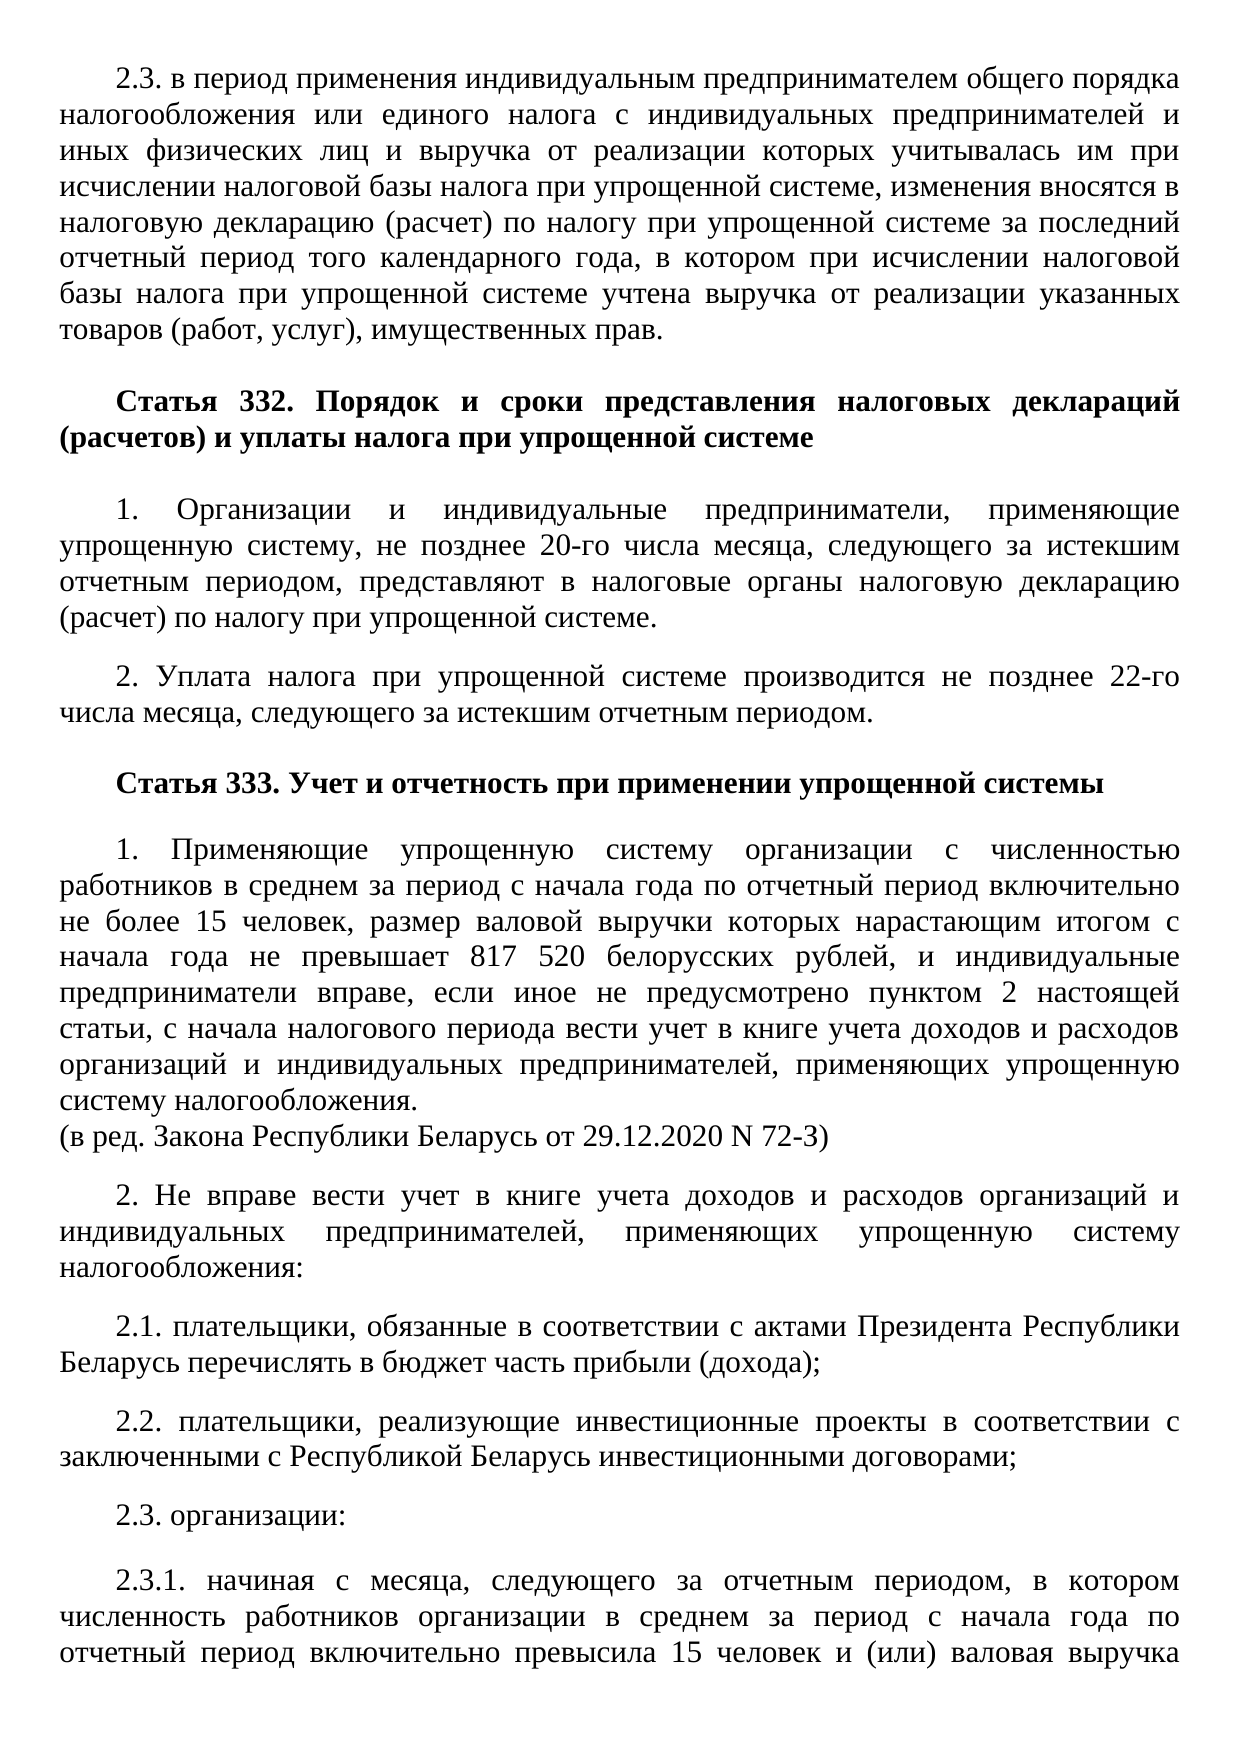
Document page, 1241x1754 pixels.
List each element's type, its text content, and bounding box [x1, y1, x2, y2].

text Статья 332. Порядок и сроки представления налоговых деклараций (расчетов) и уплаты налога при упрощенной системе [59, 382, 1181, 454]
text (в ред. Закона Республики Беларусь от 29.12.2020 N 72-З) [59, 1117, 1181, 1153]
text 2.1. плательщики, обязанные в соответствии с актами Президента Республики Беларусь перечислять в бюджет часть прибыли (дохода); [59, 1307, 1181, 1379]
text 2. Уплата налога при упрощенной системе производится не позднее 22-го числа месяца, следующего за истекшим отчетным периодом. [59, 657, 1181, 729]
text 2. Не вправе вести учет в книге учета доходов и расходов организаций и индивидуальных предпринимателей, применяющих упрощенную систему налогообложения: [59, 1176, 1181, 1284]
text 2.3. в период применения индивидуальным предпринимателем общего порядка налогообложения или единого налога с индивидуальных предпринимателей и иных физических лиц и выручка от реализации которых учитывалась им при исчислении налоговой базы налога при упрощенной системе, изменения вносятся в налоговую декларацию (расчет) по налогу при упрощенной системе за последний отчетный период того календарного года, в котором при исчислении налоговой базы налога при упрощенной системе учтена выручка от реализации указанных товаров (работ, услуг), имущественных прав. [59, 59, 1181, 347]
text 1. Применяющие упрощенную систему организации с численностью работников в среднем за период с начала года по отчетный период включительно не более 15 человек, размер валовой выручки которых нарастающим итогом с начала года не превышает 817 520 белорусских рублей, и индивидуальные предприниматели вправе, если иное не предусмотрено пунктом 2 настоящей статьи, с начала налогового периода вести учет в книге учета доходов и расходов организаций и индивидуальных предпринимателей, применяющих упрощенную систему налогообложения. [59, 830, 1181, 1117]
text 1. Организации и индивидуальные предприниматели, применяющие упрощенную систему, не позднее 20-го числа месяца, следующего за истекшим отчетным периодом, представляют в налоговые органы налоговую декларацию (расчет) по налогу при упрощенной системе. [59, 490, 1181, 634]
text 2.3. организации: [59, 1497, 1181, 1532]
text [59, 1562, 1181, 1669]
text Статья 333. Учет и отчетность при применении упрощенной системы [59, 765, 1181, 801]
text 2.2. плательщики, реализующие инвестиционные проекты в соответствии с заключенными с Республикой Беларусь инвестиционными договорами; [59, 1402, 1181, 1474]
